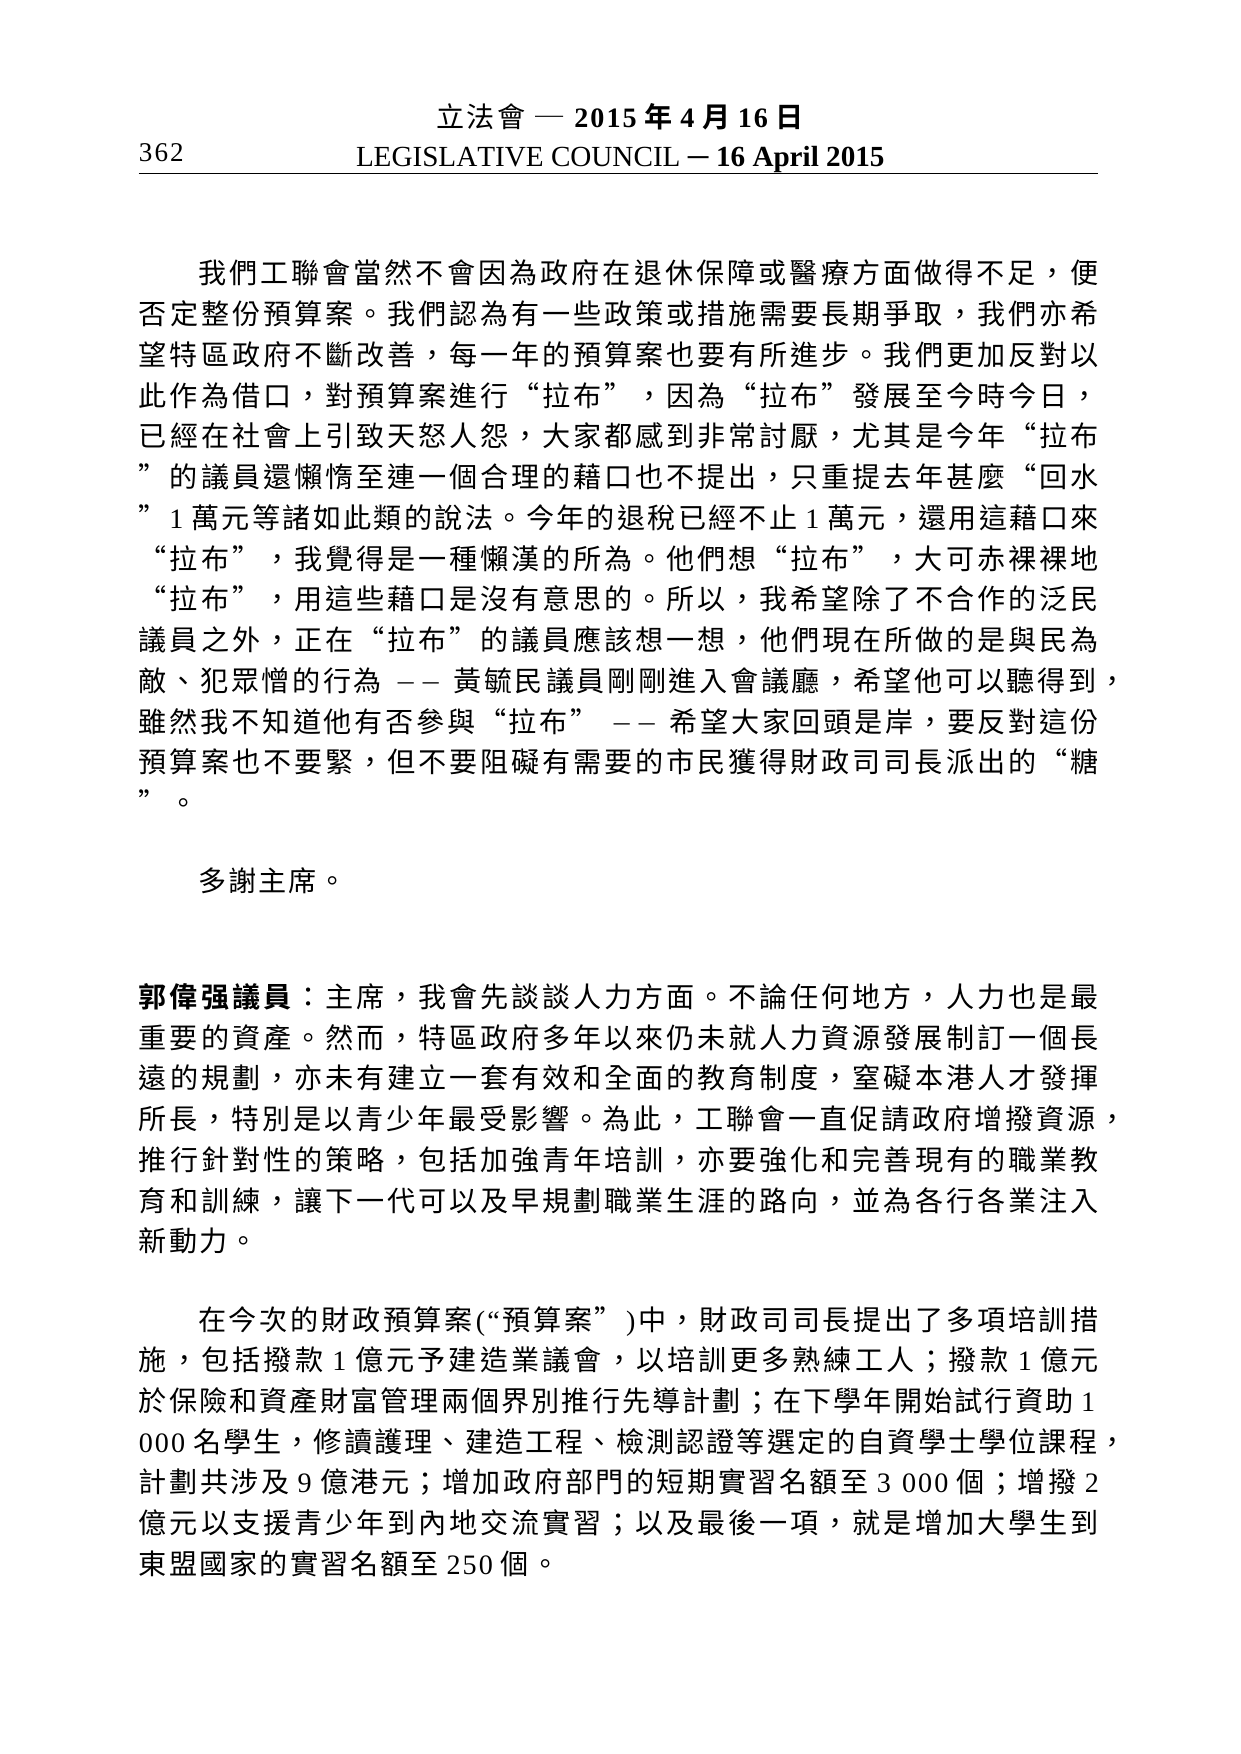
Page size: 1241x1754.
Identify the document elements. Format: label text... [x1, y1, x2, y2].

text 在今次的財政預算案(“預算案”)中，財政司司長提出了多項培訓措施，包括撥款1億元予建造業議會，以培訓更多熟練工人；撥款1億元於保險和資產財富管理兩個界別推行先導計劃；在下學年開始試行資助1 000名學生，修讀護理、建造工程、檢測認證等選定的自資學士學位課程，計劃共涉及9億港元；增加政府部門的短期實習名額至3 000個；增撥2億元以支援青少年到內地交流實習；以及最後一項，就是增加大學生到東盟國家的實習名額至250個。 [139, 1297, 1098, 1582]
text 多謝主席。 [139, 859, 1098, 900]
text 郭偉强議員：主席，我會先談談人力方面。不論任何地方，人力也是最重要的資產。然而，特區政府多年以來仍未就人力資源發展制訂一個長遠的規劃，亦未有建立一套有效和全面的教育制度，窒礙本港人才發揮所長，特別是以青少年最受影響。為此，工聯會一直促請政府增撥資源，推行針對性的策略，包括加強青年培訓，亦要強化和完善現有的職業教育和訓練，讓下一代可以及早規劃職業生涯的路向，並為各行各業注入新動力。 [139, 975, 1098, 1260]
text 我們工聯會當然不會因為政府在退休保障或醫療方面做得不足，便否定整份預算案。我們認為有一些政策或措施需要長期爭取，我們亦希望特區政府不斷改善，每一年的預算案也要有所進步。我們更加反對以此作為借口，對預算案進行“拉布”，因為“拉布”發展至今時今日，已經在社會上引致天怒人怨，大家都感到非常討厭，尤其是今年“拉布”的議員還懶惰至連一個合理的藉口也不提出，只重提去年甚麼“回水”1萬元等諸如此類的說法。今年的退稅已經不止1萬元，還用這藉口來“拉布”，我覺得是一種懶漢的所為。他們想“拉布”，大可赤裸裸地“拉布”，用這些藉口是沒有意思的。所以，我希望除了不合作的泛民議員之外，正在“拉布”的議員應該想一想，他們現在所做的是與民為敵、犯眾憎的行為  黃毓民議員剛剛進入會議廳，希望他可以聽得到，雖然我不知道他有否參與“拉布”  希望大家回頭是岸，要反對這份預算案也不要緊，但不要阻礙有需要的市民獲得財政司司長派出的“糖”。 [139, 251, 1098, 822]
